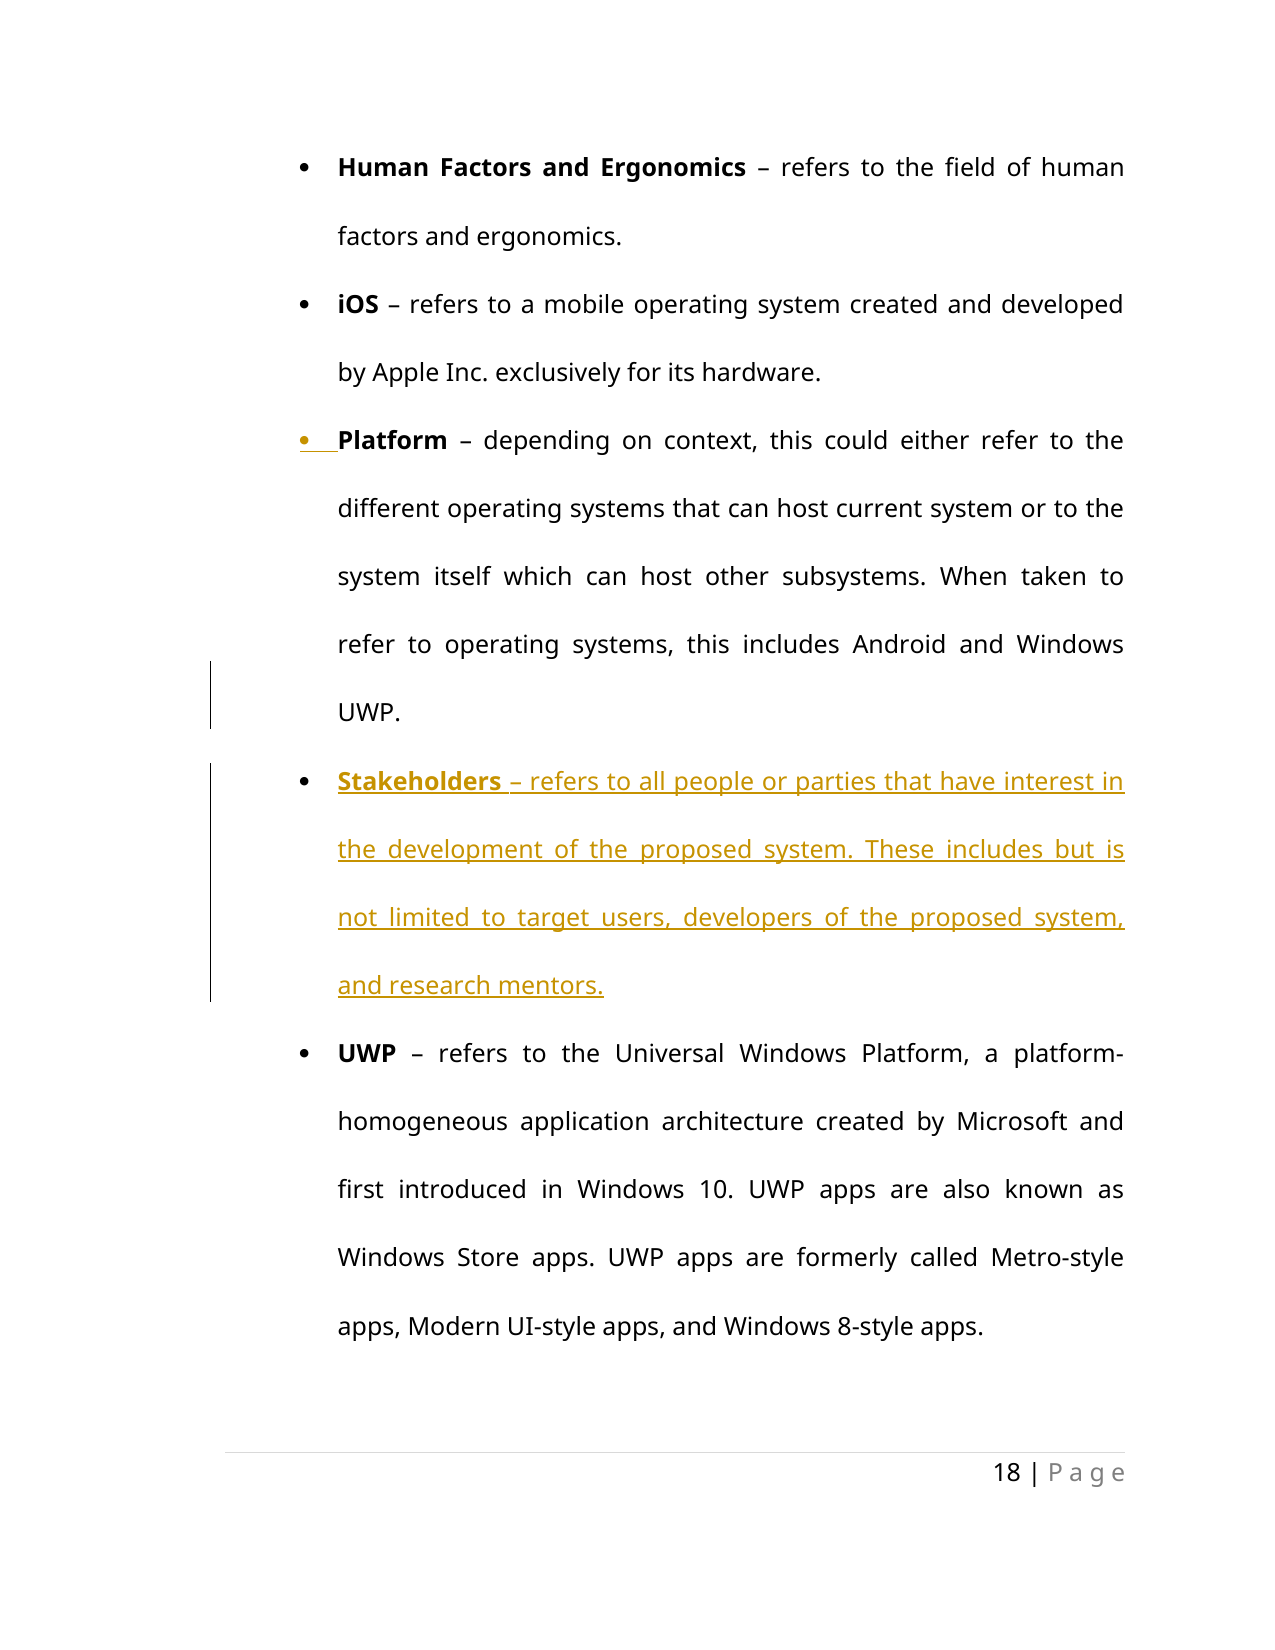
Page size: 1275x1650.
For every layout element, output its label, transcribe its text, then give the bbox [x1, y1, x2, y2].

list Platform – depending on context, this could either refer to the different operating systems that can host current system or to the system itself which can host other subsystems. When taken to refer to operating systems, this includes Android and Windows UWP. [300, 422, 1125, 729]
list iOS – refers to a mobile operating system created and developed by Apple Inc. exclusively for its hardware. [300, 286, 1125, 388]
list Human Factors and Ergonomics – refers to the field of human factors and ergonomics. [300, 150, 1125, 252]
list UWP – refers to the Universal Windows Platform, a platform-homogeneous application architecture created by Microsoft and first introduced in Windows 10. UWP apps are also known as Windows Store apps. UWP apps are formerly called Metro-style apps, Modern UI-style apps, and Windows 8-style apps. [300, 1036, 1125, 1342]
